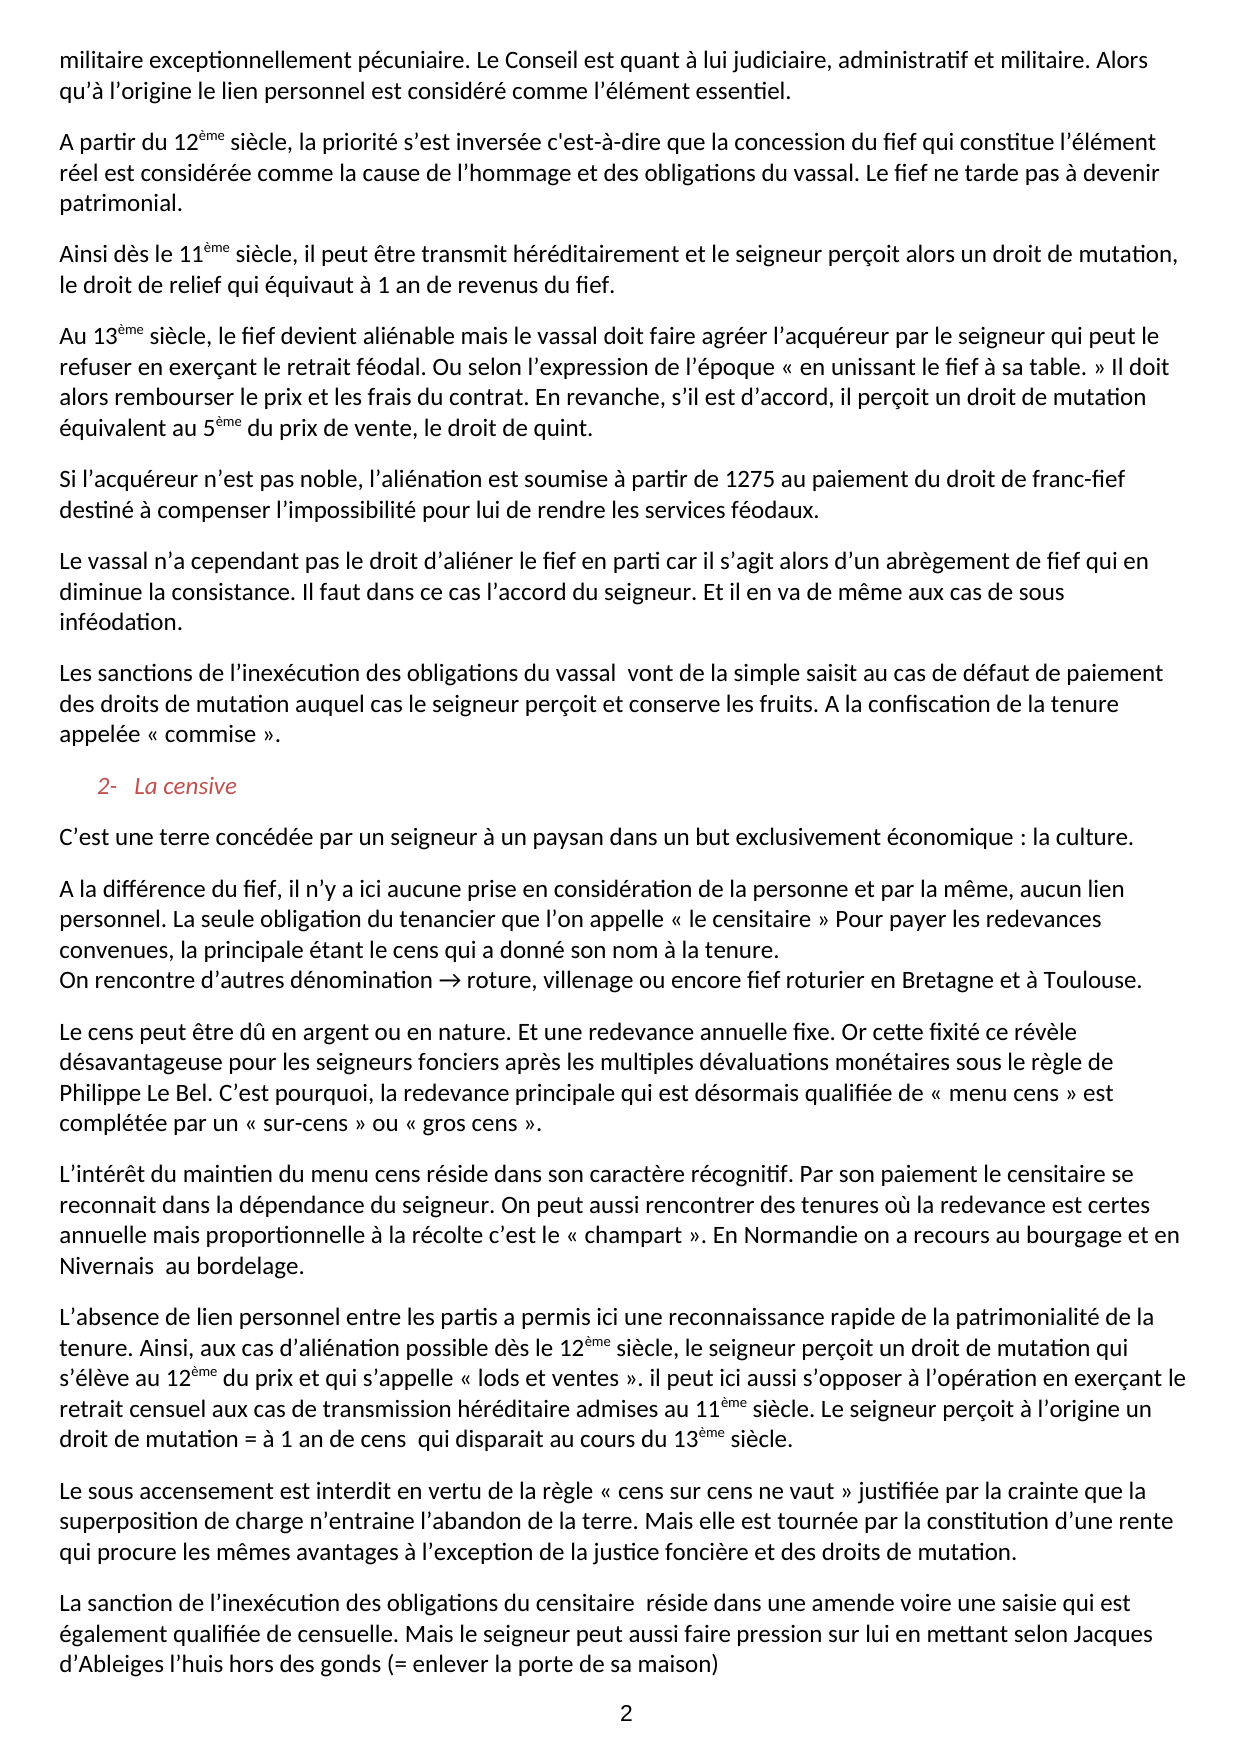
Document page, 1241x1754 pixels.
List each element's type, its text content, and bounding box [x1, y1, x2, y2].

text Au 13ème siècle, le fief devient aliénable mais le vassal doit faire agréer l’acquéreur par le seigneur qui peut le refuser en exerçant le retrait féodal. Ou selon l’expression de l’époque « en unissant le fief à sa table. » Il doit alors rembourser le prix et les frais du contrat. En revanche, s’il est d’accord, il perçoit un droit de mutation équivalent au 5ème du prix de vente, le droit de quint. [59, 320, 1193, 442]
list La censive [97, 770, 1193, 801]
text Le sous accensement est interdit en vertu de la règle « cens sur cens ne vaut » justifiée par la crainte que la superposition de charge n’entraine l’abandon de la terre. Mais elle est tournée par la constitution d’une rente qui procure les mêmes avantages à l’exception de la justice foncière et des droits de mutation. [59, 1475, 1193, 1566]
text L’absence de lien personnel entre les partis a permis ici une reconnaissance rapide de la patrimonialité de la tenure. Ainsi, aux cas d’aliénation possible dès le 12ème siècle, le seigneur perçoit un droit de mutation qui s’élève au 12ème du prix et qui s’appelle « lods et ventes ». il peut ici aussi s’opposer à l’opération en exerçant le retrait censuel aux cas de transmission héréditaire admises au 11ème siècle. Le seigneur perçoit à l’origine un droit de mutation = à 1 an de cens qui disparait au cours du 13ème siècle. [59, 1301, 1193, 1454]
text A la différence du fief, il n’y a ici aucune prise en considération de la personne et par la même, aucun lien personnel. La seule obligation du tenancier que l’on appelle « le censitaire » Pour payer les redevances convenues, la principale étant le cens qui a donné son nom à la tenure. On rencontre d’autres dénomination → roture, villenage ou encore fief roturier en Bretagne et à Toulouse. [59, 873, 1193, 995]
text A partir du 12ème siècle, la priorité s’est inversée c'est-à-dire que la concession du fief qui constitue l’élément réel est considérée comme la cause de l’hommage et des obligations du vassal. Le fief ne tarde pas à devenir patrimonial. [59, 126, 1193, 218]
text Si l’acquéreur n’est pas noble, l’aliénation est soumise à partir de 1275 au paiement du droit de franc-fief destiné à compenser l’impossibilité pour lui de rendre les services féodaux. [59, 463, 1193, 524]
text L’intérêt du maintien du menu cens réside dans son caractère récognitif. Par son paiement le censitaire se reconnait dans la dépendance du seigneur. On peut aussi rencontrer des tenures où la redevance est certes annuelle mais proportionnelle à la récolte c’est le « champart ». En Normandie on a recours au bourgage et en Nivernais au bordelage. [59, 1158, 1193, 1281]
text Le cens peut être dû en argent ou en nature. Et une redevance annuelle fixe. Or cette fixité ce révèle désavantageuse pour les seigneurs fonciers après les multiples dévaluations monétaires sous le règle de Philippe Le Bel. C’est pourquoi, la redevance principale qui est désormais qualifiée de « menu cens » est complétée par un « sur-cens » ou « gros cens ». [59, 1016, 1193, 1138]
text La sanction de l’inexécution des obligations du censitaire réside dans une amende voire une saisie qui est également qualifiée de censuelle. Mais le seigneur peut aussi faire pression sur lui en mettant selon Jacques d’Ableiges l’huis hors des gonds (= enlever la porte de sa maison) [59, 1587, 1193, 1679]
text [59, 44, 1193, 105]
text Le vassal n’a cependant pas le droit d’aliéner le fief en parti car il s’agit alors d’un abrègement de fief qui en diminue la consistance. Il faut dans ce cas l’accord du seigneur. Et il en va de même aux cas de sous inféodation. [59, 545, 1193, 637]
text Ainsi dès le 11ème siècle, il peut être transmit héréditairement et le seigneur perçoit alors un droit de mutation, le droit de relief qui équivaut à 1 an de revenus du fief. [59, 238, 1193, 299]
text Les sanctions de l’inexécution des obligations du vassal vont de la simple saisit au cas de défaut de paiement des droits de mutation auquel cas le seigneur perçoit et conserve les fruits. A la confiscation de la tenure appelée « commise ». [59, 658, 1193, 749]
text C’est une terre concédée par un seigneur à un paysan dans un but exclusivement économique : la culture. [59, 821, 1193, 852]
